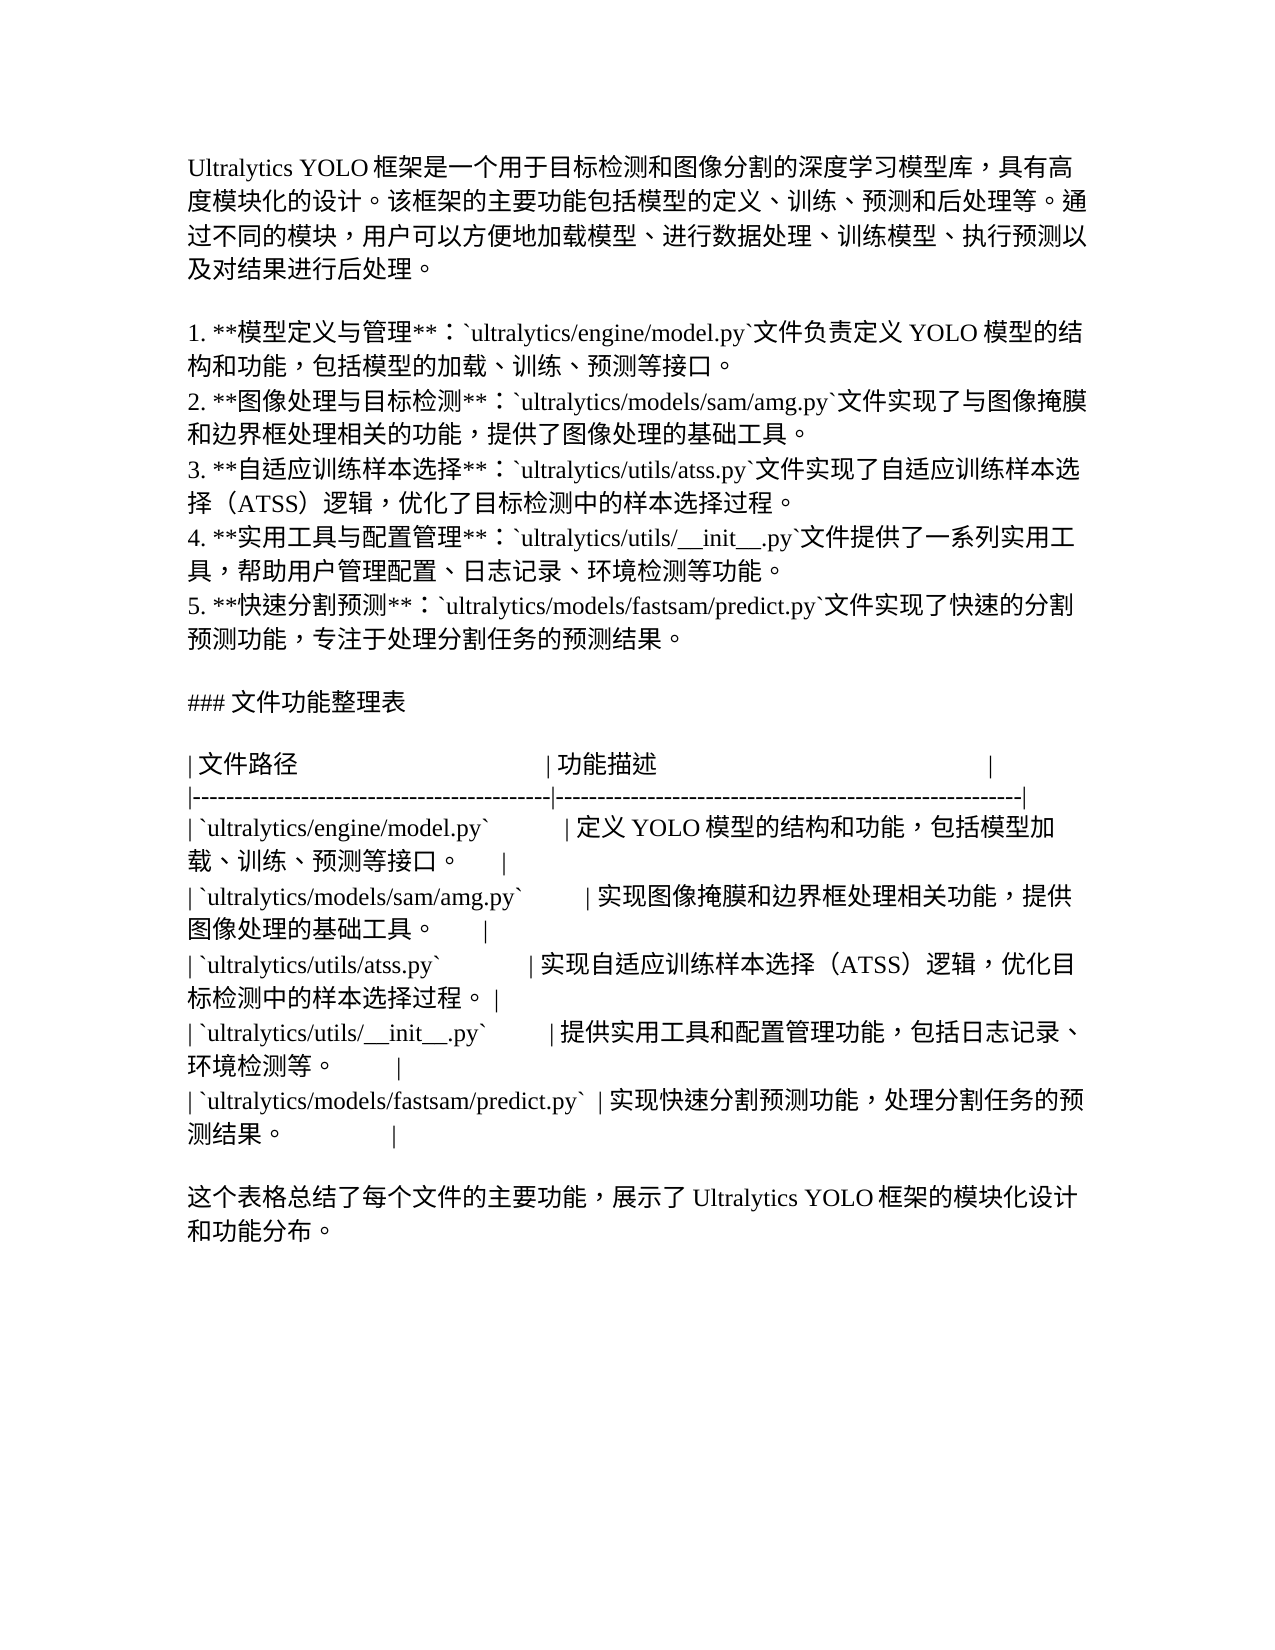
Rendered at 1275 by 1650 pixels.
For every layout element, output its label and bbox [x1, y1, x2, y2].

text [187, 150, 1087, 1247]
